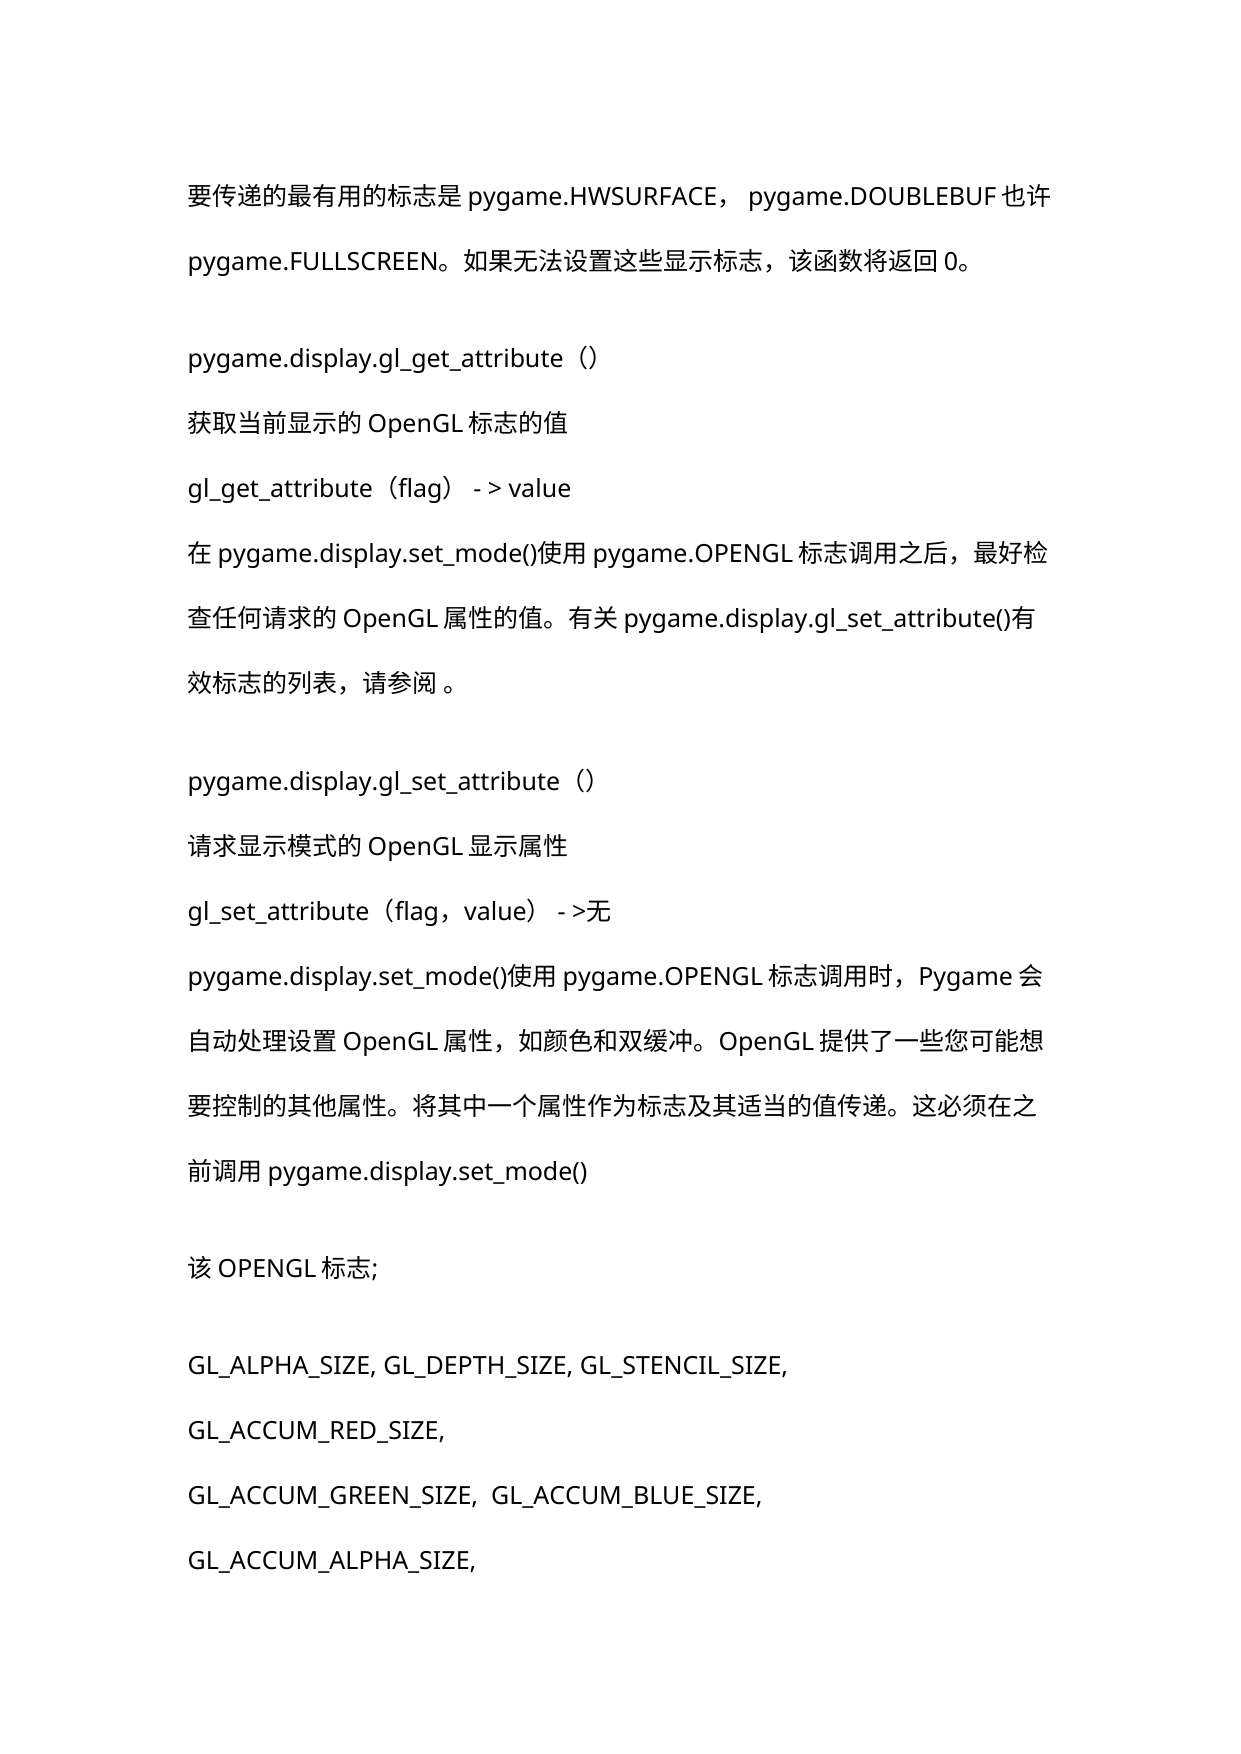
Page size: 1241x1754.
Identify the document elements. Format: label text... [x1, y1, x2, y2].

text gl_set_attribute（flag，value） - >无 [187, 877, 1053, 942]
text GL_ACCUM_GREEN_SIZE, GL_ACCUM_BLUE_SIZE, GL_ACCUM_ALPHA_SIZE, [187, 1462, 1053, 1592]
text 该OPENGL标志; [187, 1234, 1053, 1299]
text pygame.display.gl_set_attribute（） [187, 747, 1053, 812]
text GL_ALPHA_SIZE, GL_DEPTH_SIZE, GL_STENCIL_SIZE, GL_ACCUM_RED_SIZE, [187, 1332, 1053, 1462]
text pygame.display.set_mode()使用pygame.OPENGL标志调用时，Pygame会自动处理设置OpenGL属性，如颜色和双缓冲。OpenGL提供了一些您可能想要控制的其他属性。将其中一个属性作为标志及其适当的值传递。这必须在之前调用pygame.display.set_mode() [187, 942, 1053, 1202]
text 要传递的最有用的标志是pygame.HWSURFACE， pygame.DOUBLEBUF也许pygame.FULLSCREEN。如果无法设置这些显示标志，该函数将返回0。 [187, 162, 1053, 292]
text 在pygame.display.set_mode()使用pygame.OPENGL标志调用之后，最好检查任何请求的OpenGL属性的值。有关pygame.display.gl_set_attribute()有效标志的列表，请参阅 。 [187, 519, 1053, 714]
text 请求显示模式的OpenGL显示属性 [187, 812, 1053, 877]
text pygame.display.gl_get_attribute（） [187, 324, 1053, 389]
text gl_get_attribute（flag） - > value [187, 454, 1053, 519]
text 获取当前显示的OpenGL标志的值 [187, 389, 1053, 454]
